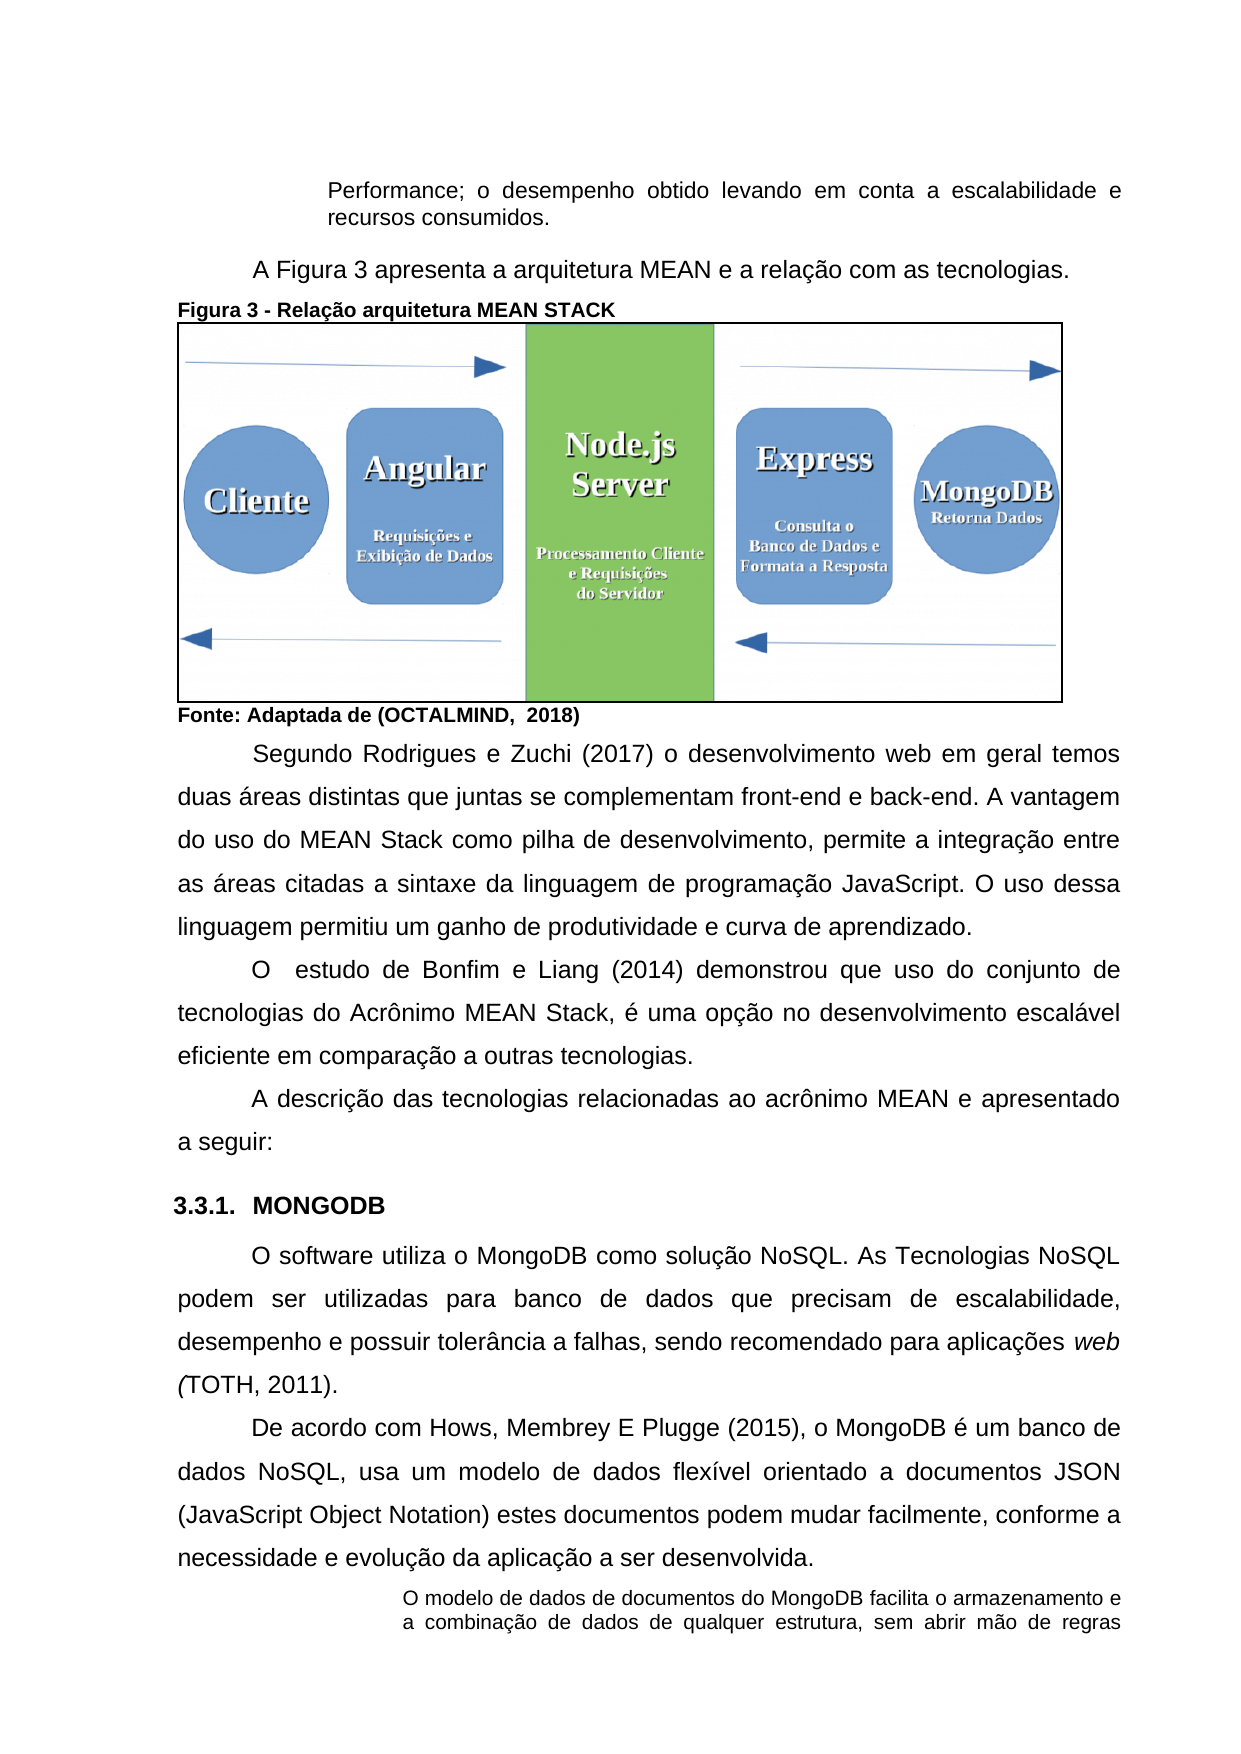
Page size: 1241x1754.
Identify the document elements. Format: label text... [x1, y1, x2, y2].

text Fonte: Adaptada de (OCTALMIND, 2018) [177, 703, 1122, 727]
text Segundo Rodrigues e Zuchi (2017) o desenvolvimento web em geral temos duas áreas distintas que juntas se complementam front-end e back-end. A vantagem do uso do MEAN Stack como pilha de desenvolvimento, permite a integração entre as áreas citadas a sintaxe da linguagem de programação JavaScript. O uso dessa linguagem permitiu um ganho de produtividade e curva de aprendizado. [177, 739, 1122, 940]
text O estudo de Bonfim e Liang (2014) demonstrou que uso do conjunto de tecnologias do Acrônimo MEAN Stack, é uma opção no desenvolvimento escalável eficiente em comparação a outras tecnologias. [177, 955, 1122, 1070]
text De acordo com Hows, Membrey E Plugge (2015), o MongoDB é um banco de dados NoSQL, usa um modelo de dados flexível orientado a documentos JSON (JavaScript Object Notation) estes documentos podem mudar facilmente, conforme a necessidade e evolução da aplicação a ser desenvolvida. [177, 1413, 1122, 1571]
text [402, 1586, 1122, 1634]
text Figura 3 - Relação arquitetura MEAN STACK [177, 298, 1122, 322]
text A descrição das tecnologias relacionadas ao acrônimo MEAN e apresentado a seguir: [177, 1084, 1122, 1156]
picture [179, 324, 1061, 701]
text O software utiliza o MongoDB como solução NoSQL. As Tecnologias NoSQL podem ser utilizadas para banco de dados que precisam de escalabilidade, desempenho e possuir tolerância a falhas, sendo recomendado para aplicações web (TOTH, 2011). [177, 1241, 1122, 1399]
subtitle MONGODB [192, 1191, 1122, 1220]
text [327, 177, 1122, 230]
